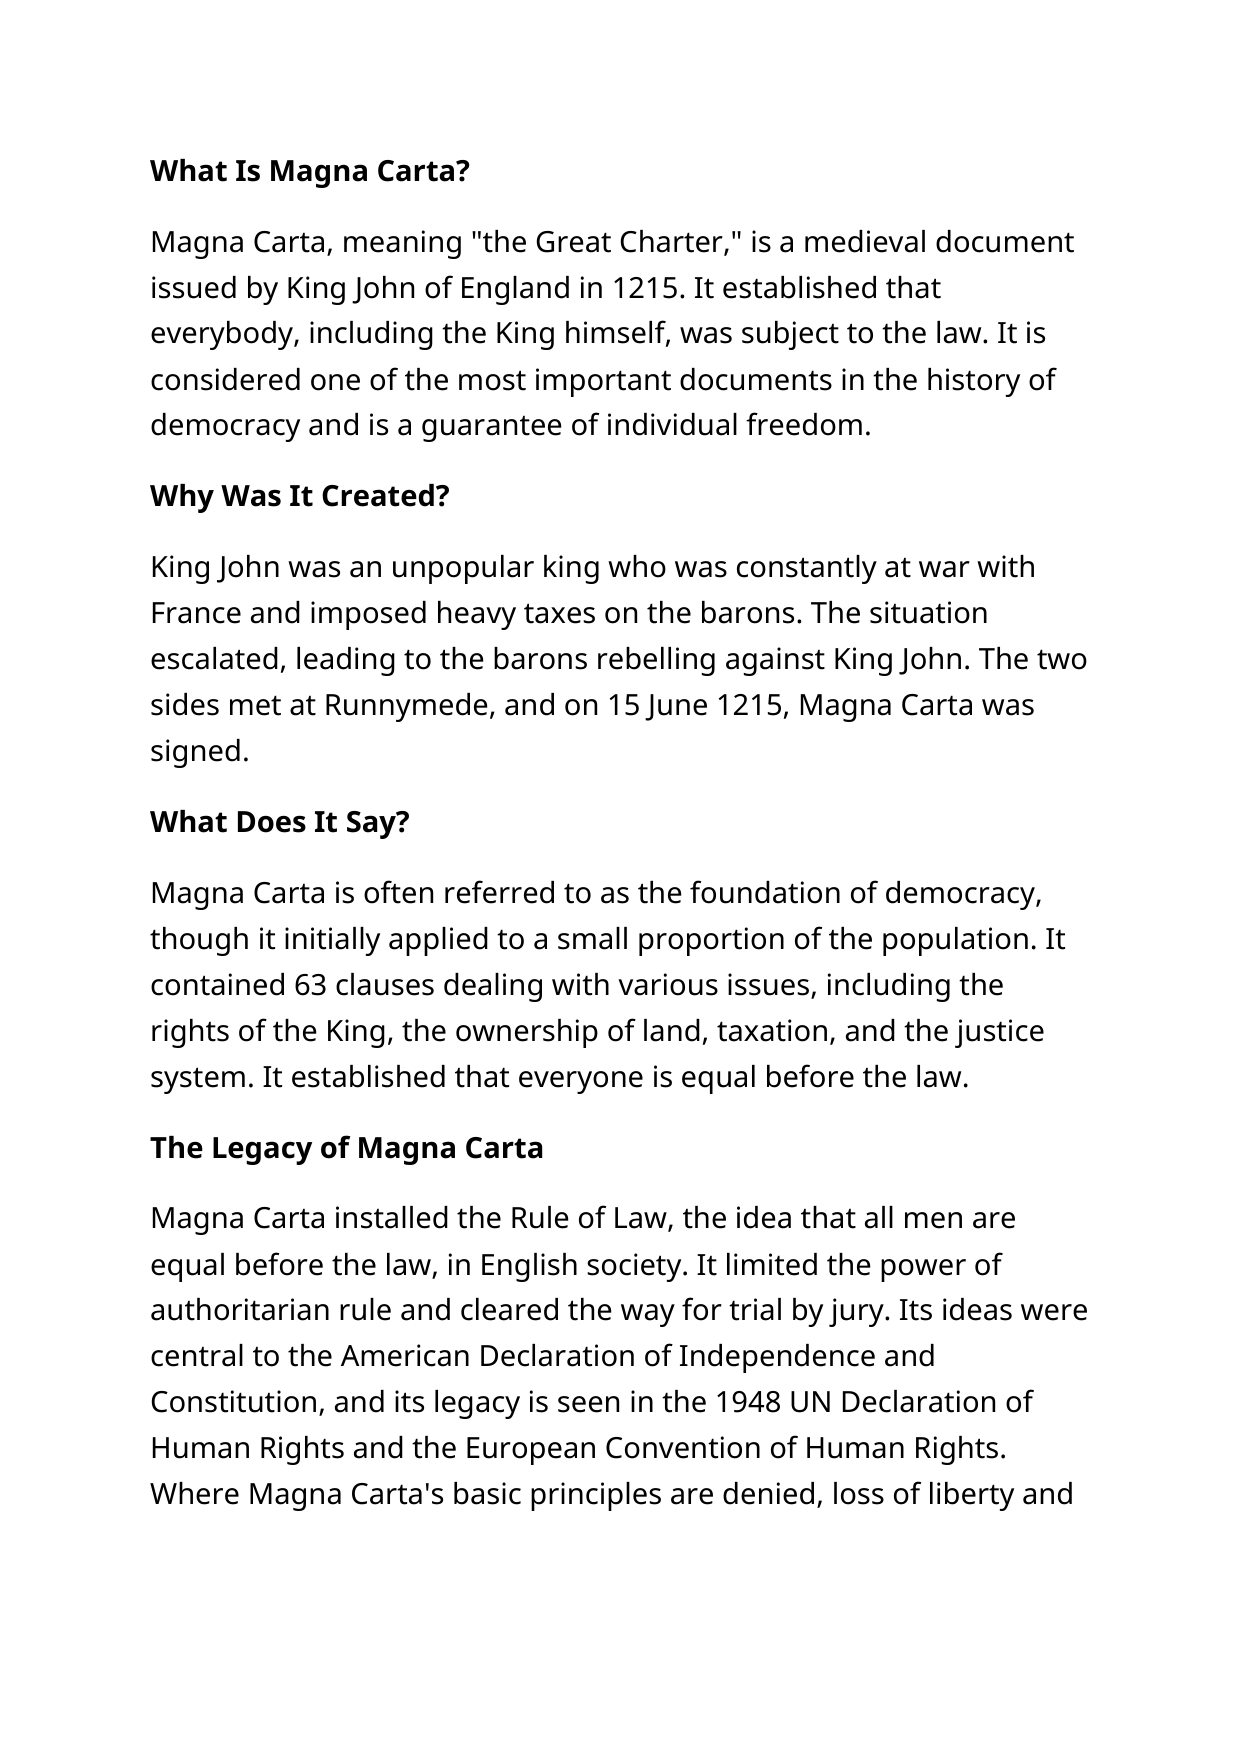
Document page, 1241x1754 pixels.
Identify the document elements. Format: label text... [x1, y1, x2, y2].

text King John was an unpopular king who was constantly at war with France and imposed heavy taxes on the barons. The situation escalated, leading to the barons rebelling against King John. The two sides met at Runnymede, and on 15 June 1215, Magna Carta was signed. [150, 547, 1090, 770]
text The Legacy of Magna Carta [150, 1127, 1090, 1167]
text Magna Carta, meaning "the Great Charter," is a medieval document issued by King John of England in 1215. It established that everybody, including the King himself, was subject to the law. It is considered one of the most important documents in the history of democracy and is a guarantee of individual freedom. [150, 221, 1090, 444]
text What Does It Say? [150, 801, 1090, 841]
text Why Was It Created? [150, 476, 1090, 515]
text What Is Magna Carta? [150, 150, 1090, 190]
text Magna Carta is often referred to as the foundation of democracy, though it initially applied to a small proportion of the population. It contained 63 clauses dealing with various issues, including the rights of the King, the ownership of land, taxation, and the justice system. It established that everyone is equal before the law. [150, 872, 1090, 1096]
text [150, 1198, 1090, 1513]
